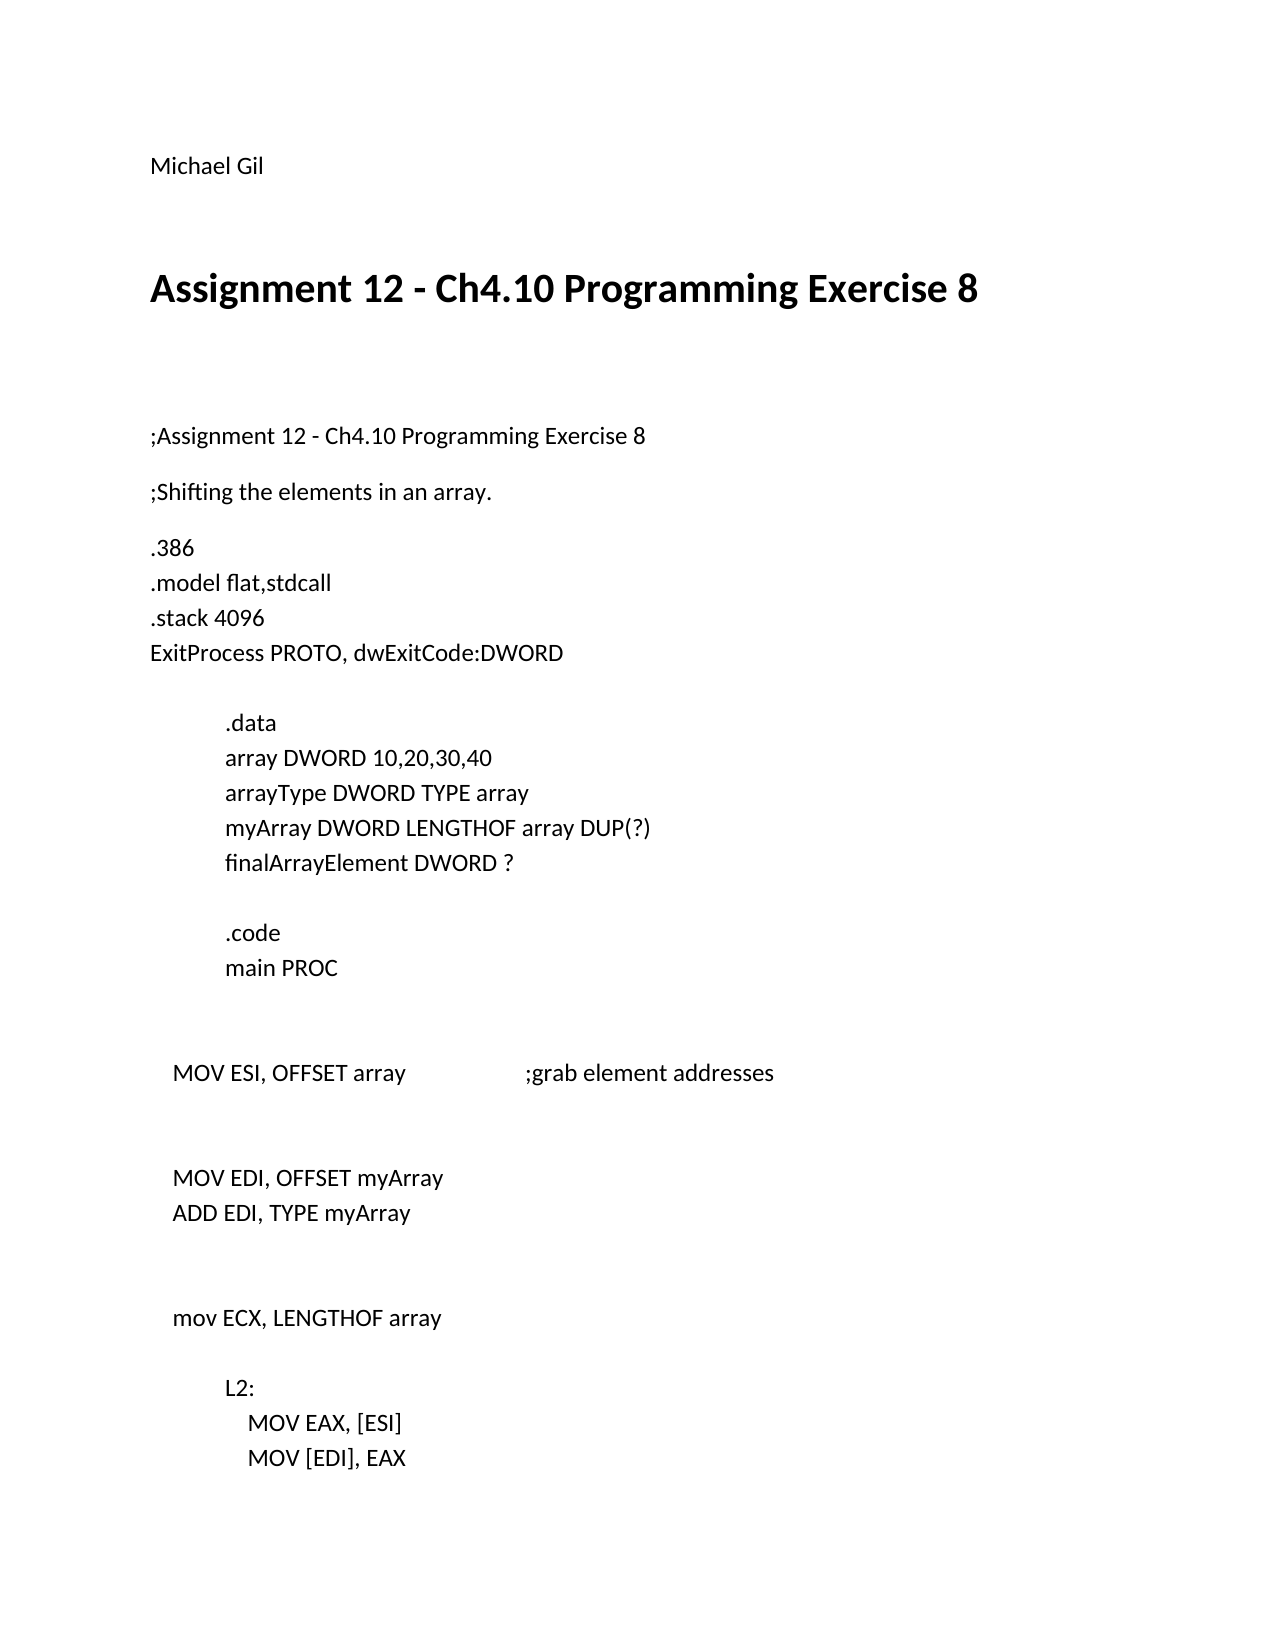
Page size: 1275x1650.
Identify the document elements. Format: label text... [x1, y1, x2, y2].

text ;Assignment 12 - Ch4.10 Programming Exercise 8 [150, 420, 1125, 451]
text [150, 532, 1125, 1472]
text Assignment 12 - Ch4.10 Programming Exercise 8 [150, 262, 1125, 312]
text ;Shifting the elements in an array. [150, 476, 1125, 507]
text Michael Gil [150, 150, 1125, 181]
